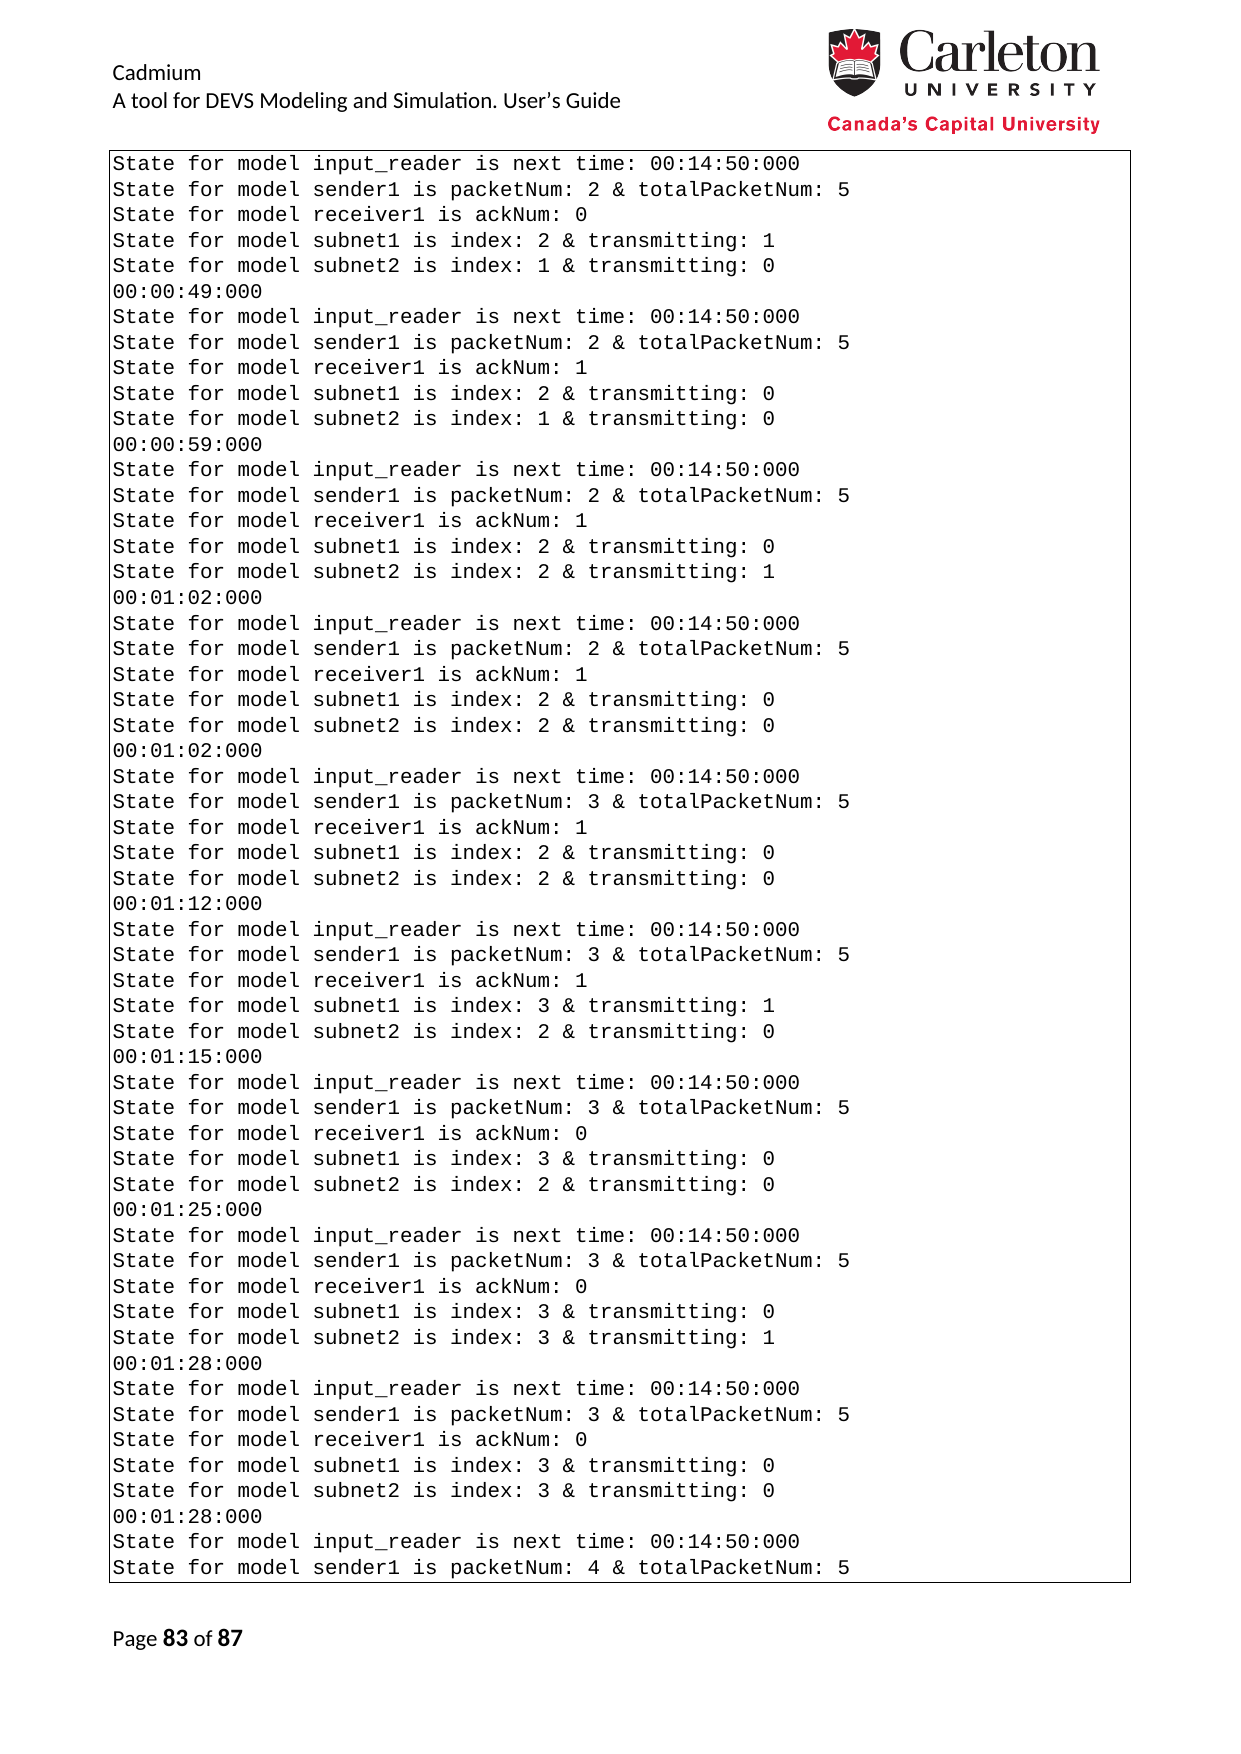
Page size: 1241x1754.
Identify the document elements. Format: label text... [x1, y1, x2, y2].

text State for model sender1 is packetNum: 3 & totalPacketNum: 5 [110, 1401, 1130, 1426]
text State for model subnet1 is index: 3 & transmitting: 0 [110, 1145, 1130, 1171]
text 00:01:28:000 [110, 1503, 1130, 1528]
text State for model input_reader is next time: 00:14:50:000 [110, 916, 1130, 941]
text State for model receiver1 is ackNum: 0 [110, 1426, 1130, 1452]
text 00:01:02:000 [110, 737, 1130, 762]
text State for model subnet2 is index: 2 & transmitting: 0 [110, 711, 1130, 737]
text 00:01:28:000 [110, 1349, 1130, 1375]
text State for model subnet2 is index: 3 & transmitting: 1 [110, 1324, 1130, 1349]
text State for model receiver1 is ackNum: 1 [110, 660, 1130, 686]
text State for model receiver1 is ackNum: 1 [110, 813, 1130, 839]
text State for model subnet1 is index: 2 & transmitting: 0 [110, 839, 1130, 864]
text State for model input_reader is next time: 00:14:50:000 [110, 456, 1130, 482]
text State for model input_reader is next time: 00:14:50:000 [110, 1222, 1130, 1247]
text State for model input_reader is next time: 00:14:50:000 [110, 1528, 1130, 1554]
text State for model input_reader is next time: 00:14:50:000 [110, 762, 1130, 788]
text State for model subnet2 is index: 2 & transmitting: 0 [110, 864, 1130, 890]
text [110, 1477, 1130, 1503]
text 00:01:12:000 [110, 890, 1130, 916]
text State for model receiver1 is ackNum: 1 [110, 507, 1130, 533]
text State for model subnet1 is index: 3 & transmitting: 0 [110, 1298, 1130, 1324]
text State for model sender1 is packetNum: 3 & totalPacketNum: 5 [110, 788, 1130, 813]
text State for model subnet1 is index: 2 & transmitting: 0 [110, 380, 1130, 405]
text State for model subnet1 is index: 2 & transmitting: 0 [110, 686, 1130, 711]
text State for model subnet1 is index: 3 & transmitting: 1 [110, 992, 1130, 1018]
text 00:00:49:000 [110, 278, 1130, 303]
text 00:00:59:000 [110, 431, 1130, 456]
text State for model sender1 is packetNum: 4 & totalPacketNum: 5 [110, 1554, 1130, 1582]
text State for model subnet2 is index: 2 & transmitting: 0 [110, 1171, 1130, 1196]
text State for model subnet1 is index: 3 & transmitting: 0 [110, 1452, 1130, 1477]
text State for model sender1 is packetNum: 2 & totalPacketNum: 5 [110, 176, 1130, 201]
text State for model receiver1 is ackNum: 1 [110, 354, 1130, 380]
text 00:01:25:000 [110, 1196, 1130, 1222]
text State for model input_reader is next time: 00:14:50:000 [110, 1375, 1130, 1401]
text State for model subnet2 is index: 1 & transmitting: 0 [110, 252, 1130, 278]
text State for model sender1 is packetNum: 3 & totalPacketNum: 5 [110, 1094, 1130, 1120]
text State for model sender1 is packetNum: 3 & totalPacketNum: 5 [110, 1247, 1130, 1273]
text State for model receiver1 is ackNum: 1 [110, 967, 1130, 992]
text State for model receiver1 is ackNum: 0 [110, 1120, 1130, 1145]
text State for model sender1 is packetNum: 2 & totalPacketNum: 5 [110, 482, 1130, 507]
text State for model input_reader is next time: 00:14:50:000 [110, 151, 1130, 176]
picture [828, 29, 1100, 134]
text State for model input_reader is next time: 00:14:50:000 [110, 609, 1130, 635]
text State for model subnet2 is index: 1 & transmitting: 0 [110, 405, 1130, 431]
text State for model subnet1 is index: 2 & transmitting: 0 [110, 533, 1130, 558]
text State for model sender1 is packetNum: 2 & totalPacketNum: 5 [110, 329, 1130, 354]
text State for model subnet1 is index: 2 & transmitting: 1 [110, 227, 1130, 252]
text 00:01:15:000 [110, 1043, 1130, 1069]
text State for model input_reader is next time: 00:14:50:000 [110, 1069, 1130, 1094]
text State for model input_reader is next time: 00:14:50:000 [110, 303, 1130, 329]
text State for model sender1 is packetNum: 3 & totalPacketNum: 5 [110, 941, 1130, 967]
text State for model subnet2 is index: 2 & transmitting: 0 [110, 1018, 1130, 1043]
text State for model receiver1 is ackNum: 0 [110, 201, 1130, 227]
text State for model subnet2 is index: 2 & transmitting: 1 [110, 558, 1130, 584]
text 00:01:02:000 [110, 584, 1130, 609]
text State for model sender1 is packetNum: 2 & totalPacketNum: 5 [110, 635, 1130, 660]
text State for model receiver1 is ackNum: 0 [110, 1273, 1130, 1298]
